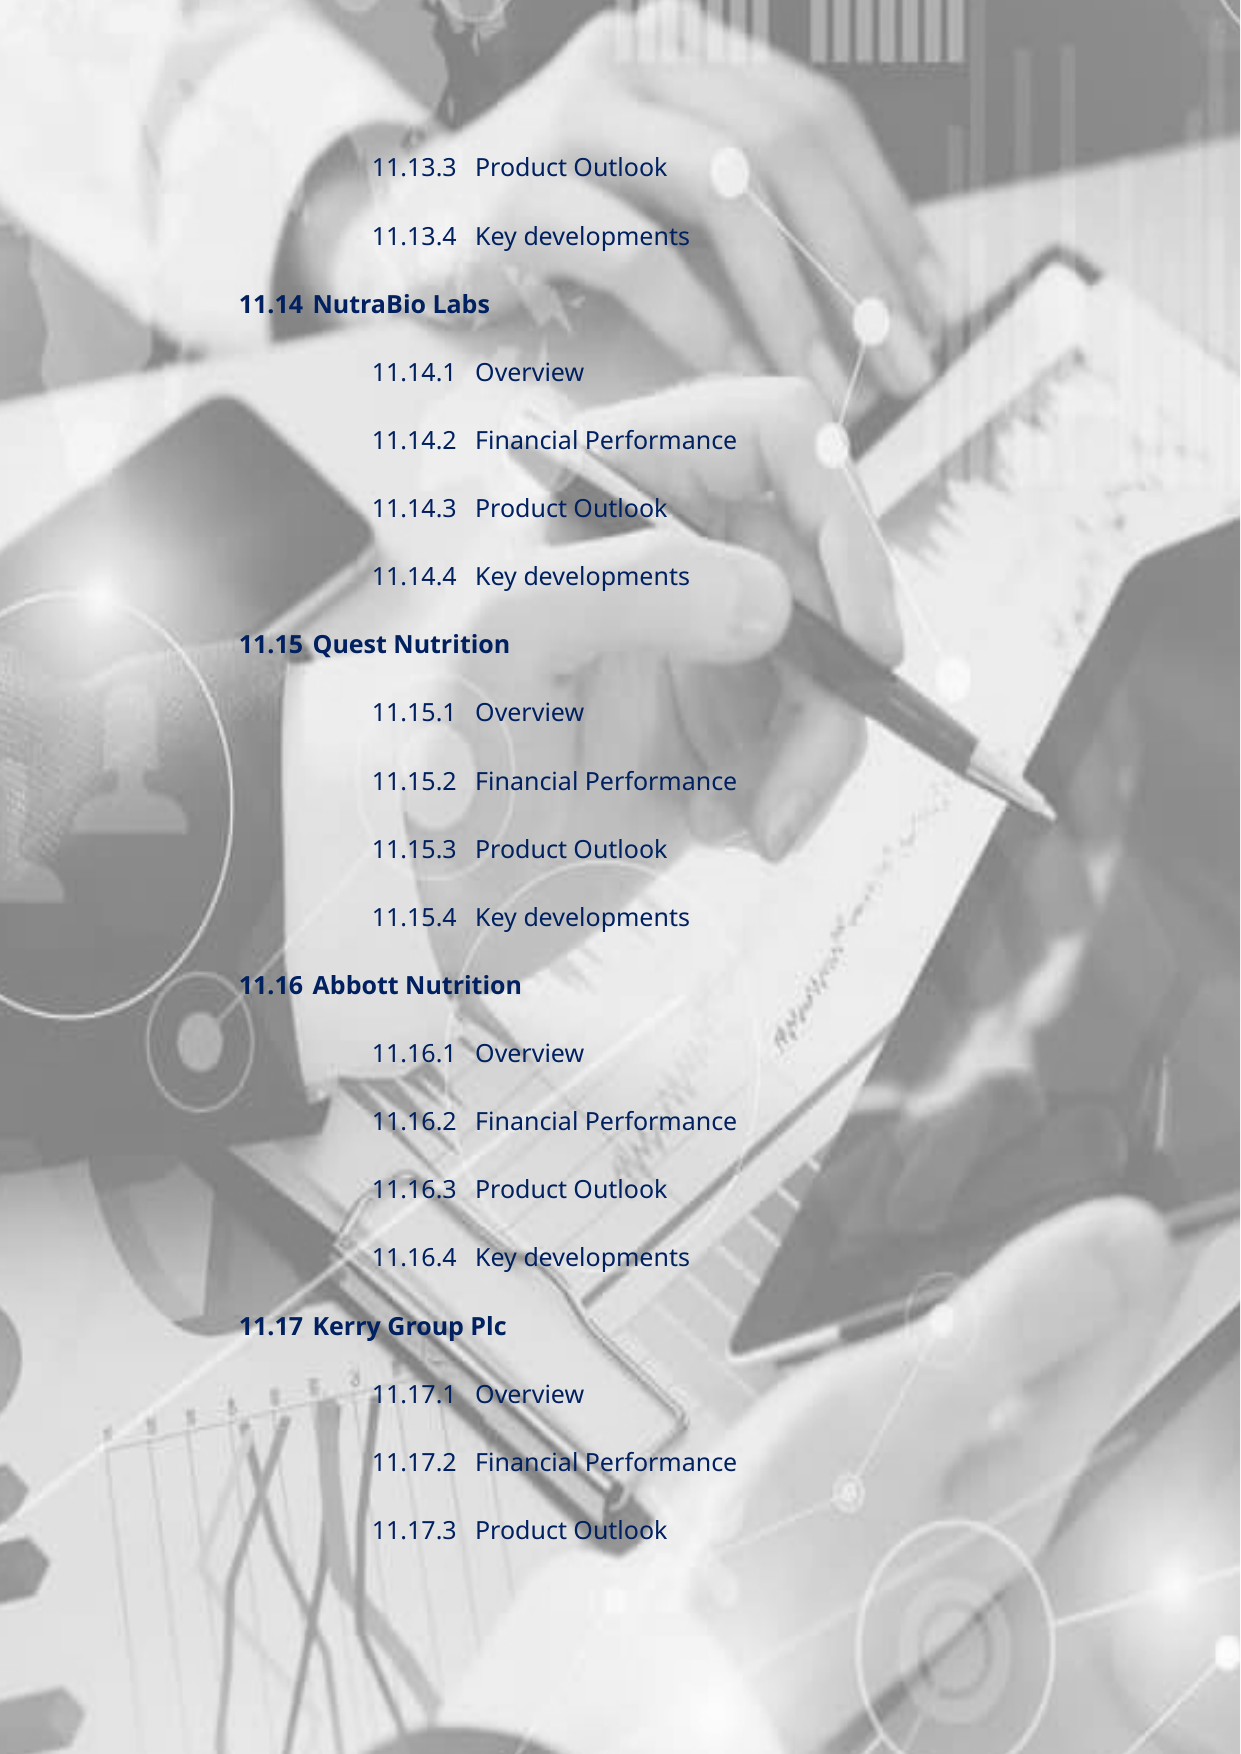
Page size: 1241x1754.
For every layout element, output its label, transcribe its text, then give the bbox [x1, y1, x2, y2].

list Overview [372, 1376, 1090, 1410]
list NutraBio Labs [239, 286, 1090, 320]
list Key developments [372, 559, 1090, 593]
list Financial Performance [372, 1104, 1090, 1138]
list Financial Performance [372, 1444, 1090, 1478]
list Abbott Nutrition [239, 967, 1090, 1002]
list Financial Performance [372, 422, 1090, 457]
list Product Outlook [372, 1172, 1090, 1206]
list Key developments [372, 1240, 1090, 1274]
list Key developments [372, 218, 1090, 252]
list Quest Nutrition [239, 627, 1090, 661]
list Product Outlook [372, 831, 1090, 865]
list Overview [372, 695, 1090, 729]
list Overview [372, 354, 1090, 388]
list Product Outlook [372, 1512, 1090, 1547]
list Product Outlook [372, 150, 1090, 184]
list Key developments [372, 899, 1090, 933]
list Product Outlook [372, 491, 1090, 525]
list Overview [372, 1036, 1090, 1070]
list Kerry Group Plc [239, 1308, 1090, 1342]
list Financial Performance [372, 763, 1090, 797]
